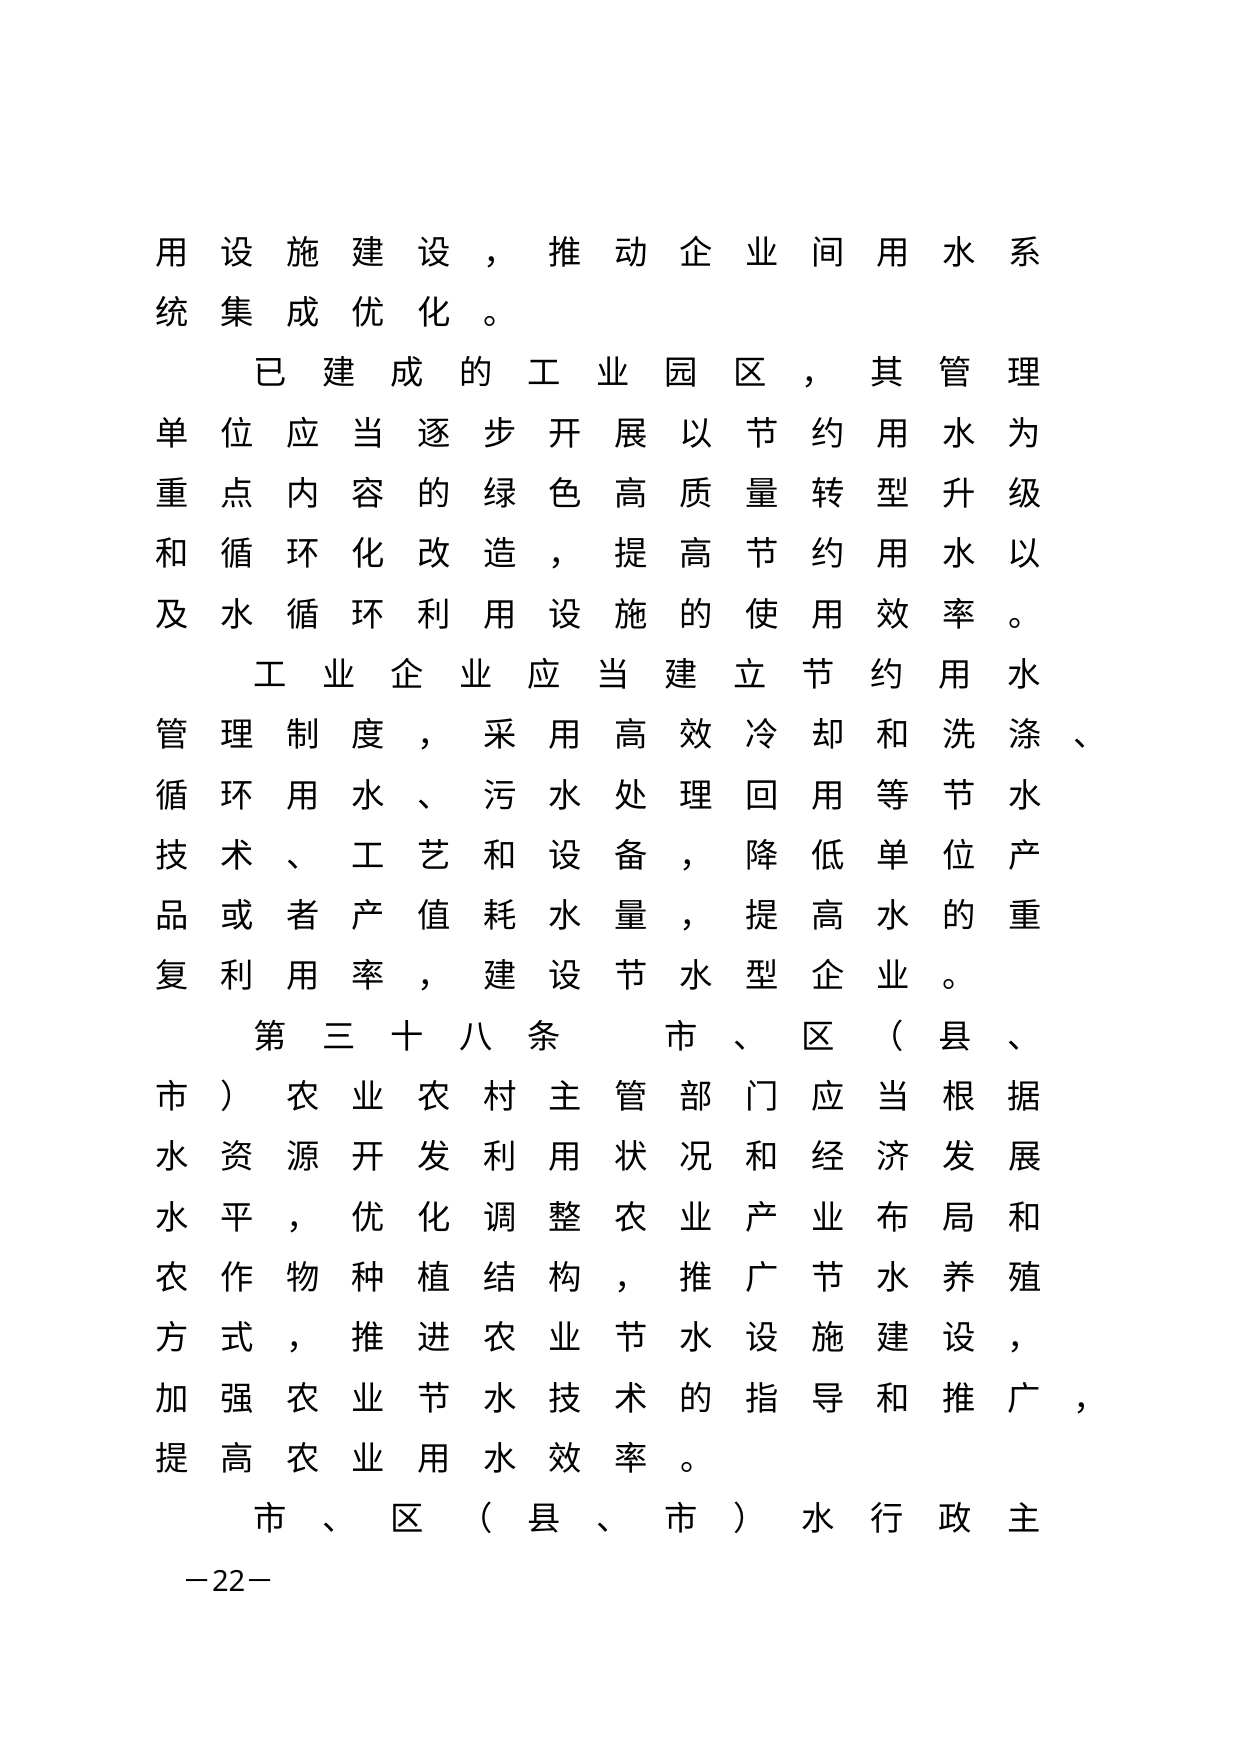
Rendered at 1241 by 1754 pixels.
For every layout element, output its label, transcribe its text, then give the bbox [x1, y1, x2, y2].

text 工业企业应当建立节约用水管理制度，采用高效冷却和洗涤、循环用水、污水处理回用等节水技术、工艺和设备，降低单位产品或者产值耗水量，提高水的重复利用率，建设节水型企业。 [155, 642, 1073, 1003]
text 第三十七条 区（县、市）人民政府应当统筹新建、扩建、改建工业园区的供水、排水、水处理、再生水利用以及水循环利用设施建设，推动企业间用水系统集成优化。 [155, 219, 1073, 340]
text 已建成的工业园区，其管理单位应当逐步开展以节约用水为重点内容的绿色高质量转型升级和循环化改造，提高节约用水以及水循环利用设施的使用效率。 [155, 340, 1073, 642]
text 市、区（县、市）水行政主管部门应当提高灌溉用水效率，建设节水型灌区。 [155, 1486, 1073, 1546]
text 第三十八条 市、区（县、市）农业农村主管部门应当根据水资源开发利用状况和经济发展水平，优化调整农业产业布局和农作物种植结构，推广节水养殖方式，推进农业节水设施建设，加强农业节水技术的指导和推广，提高农业用水效率。 [155, 1003, 1073, 1486]
